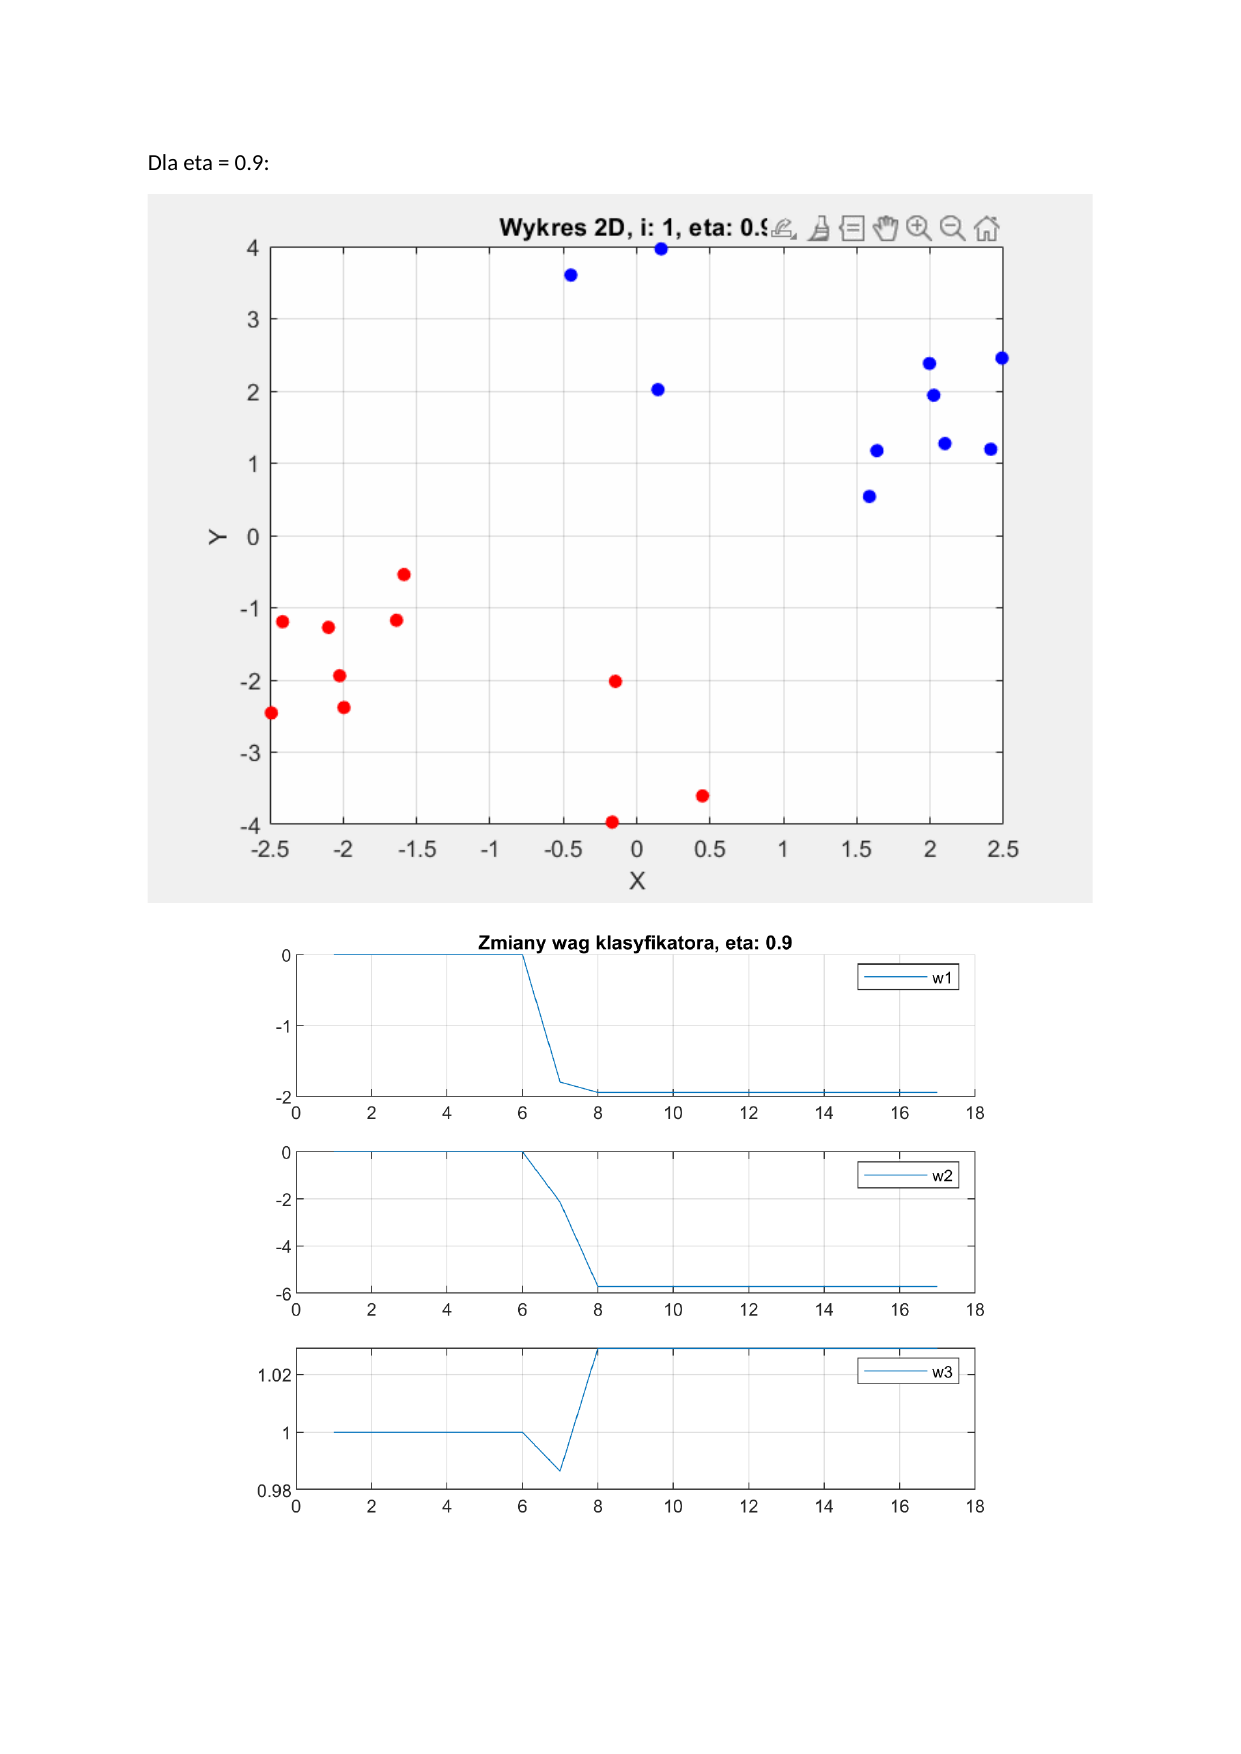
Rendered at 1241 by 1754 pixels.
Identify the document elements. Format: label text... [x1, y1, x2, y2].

picture [147, 194, 1093, 903]
text Dla eta = 0.9: [148, 148, 1093, 176]
picture [182, 905, 1058, 1562]
